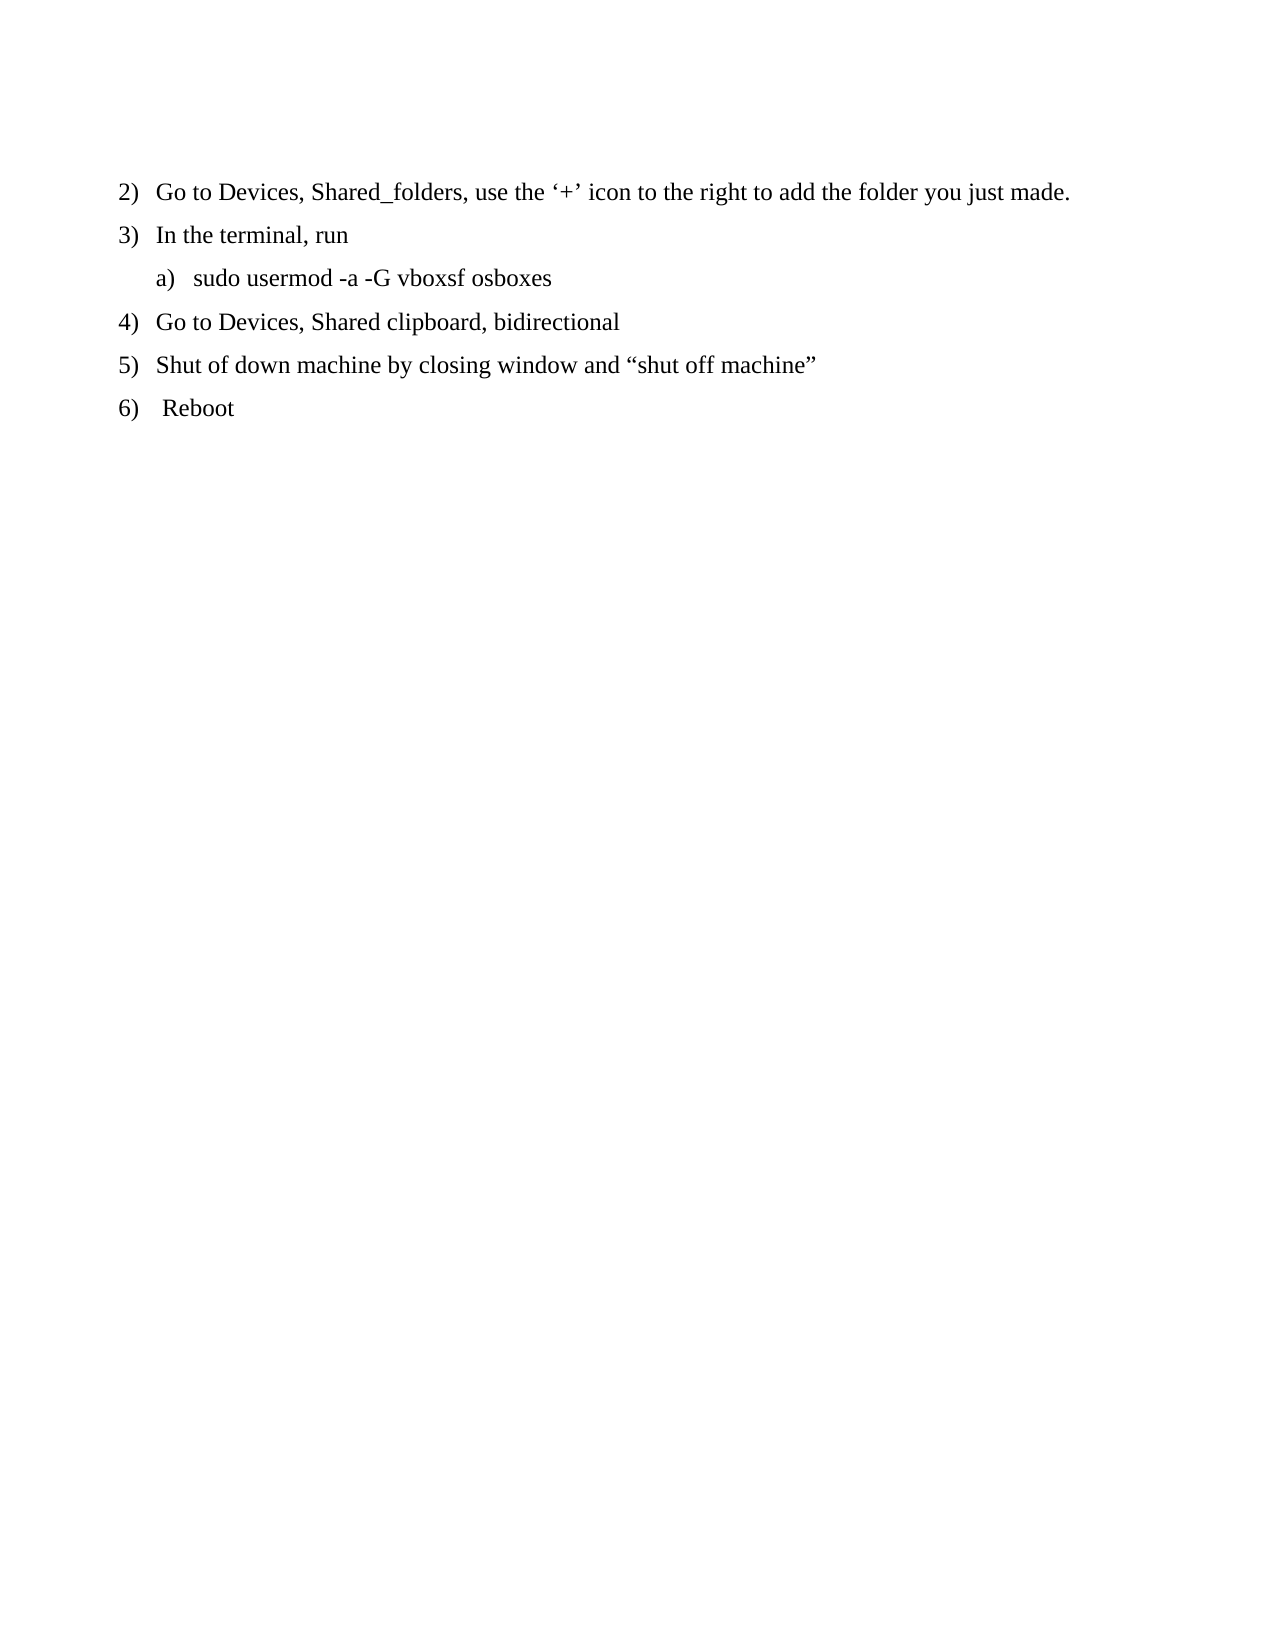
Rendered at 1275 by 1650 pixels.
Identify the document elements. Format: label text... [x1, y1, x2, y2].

list Go to Devices, Shared_folders, use the ‘+’ icon to the right to add the folder you just made. [118, 177, 1157, 206]
list sudo usermod -a -G vboxsf osboxes [156, 263, 1157, 292]
list Reboot [118, 393, 1157, 422]
list Shut of down machine by closing window and “shut off machine” [118, 350, 1157, 378]
list Go to Devices, Shared clipboard, bidirectional [118, 307, 1157, 335]
list In the terminal, run [118, 220, 1157, 249]
